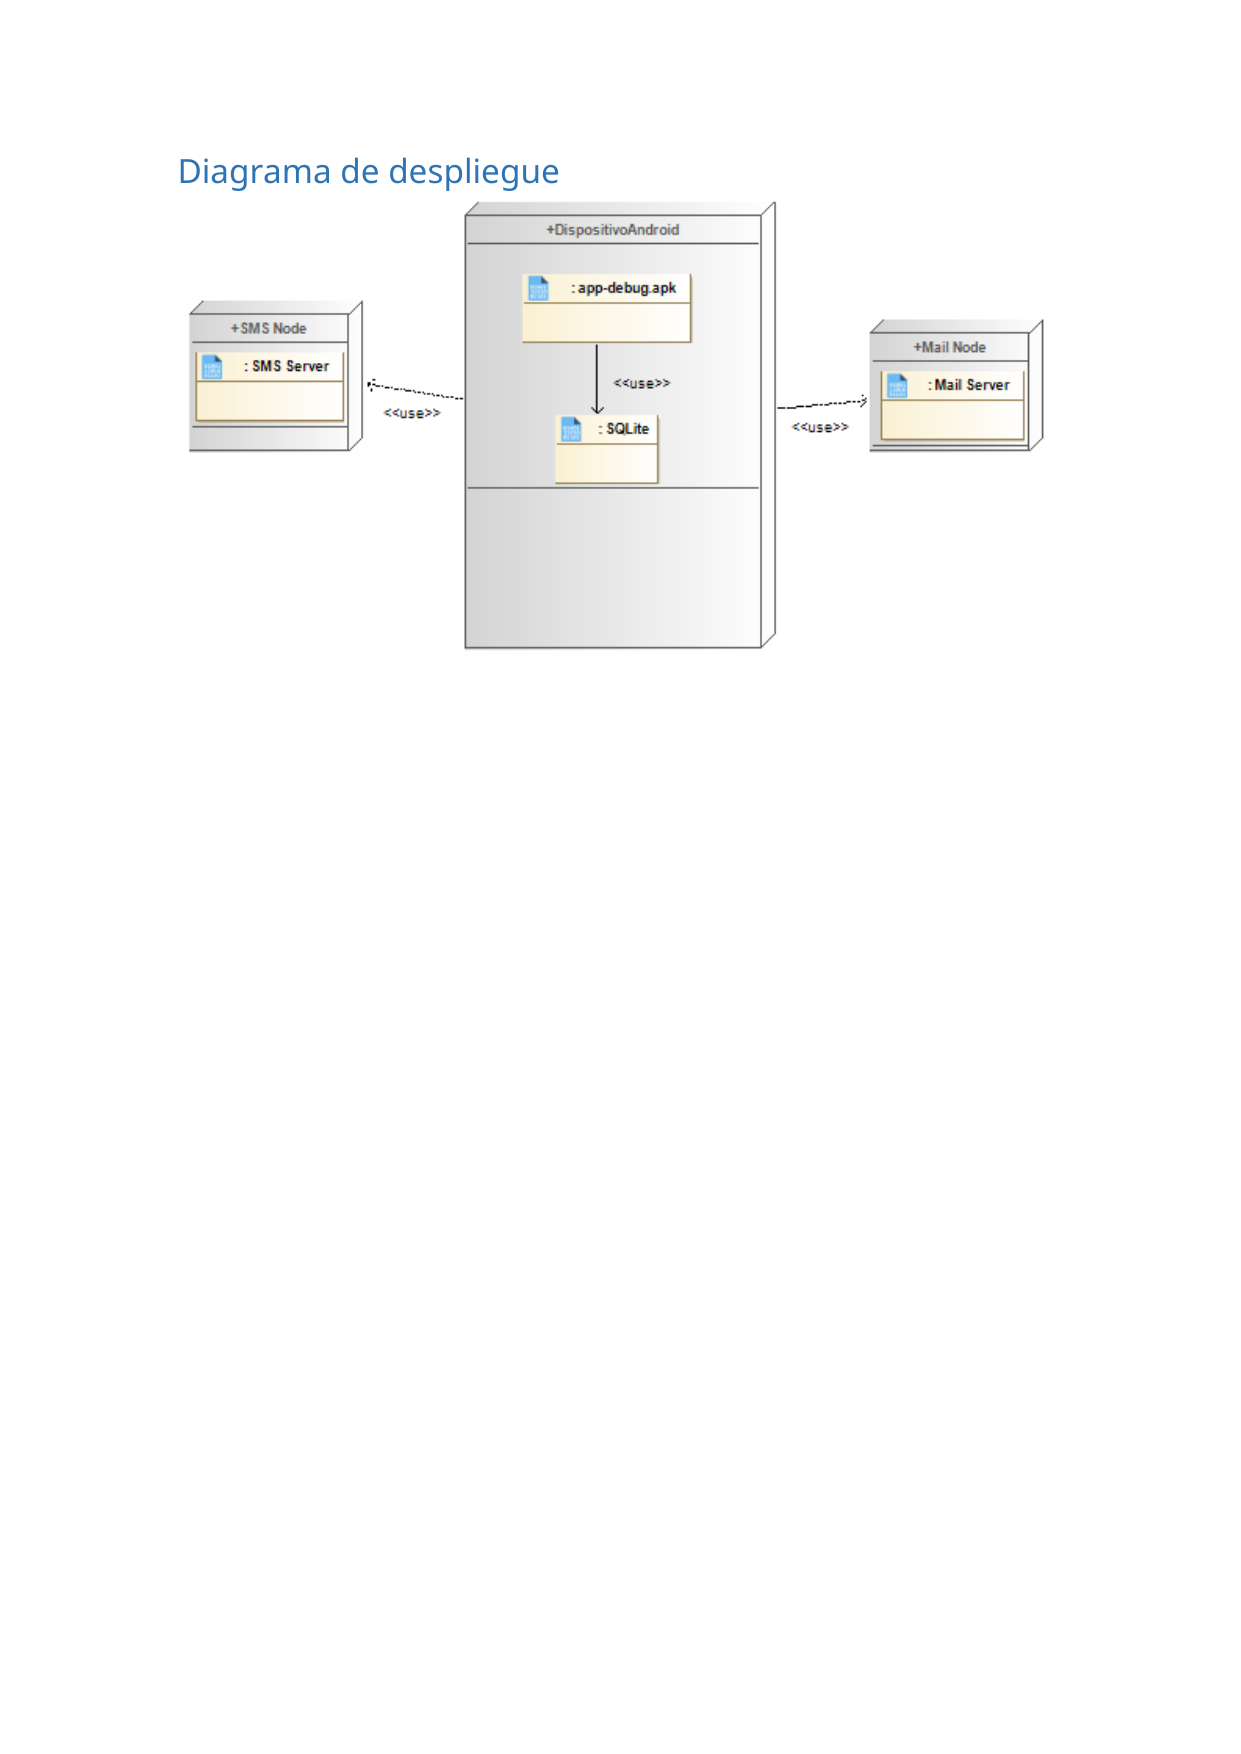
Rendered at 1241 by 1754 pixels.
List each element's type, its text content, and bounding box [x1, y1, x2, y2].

subtitle Diagrama de despliegue [177, 148, 1063, 193]
picture [177, 196, 1063, 666]
